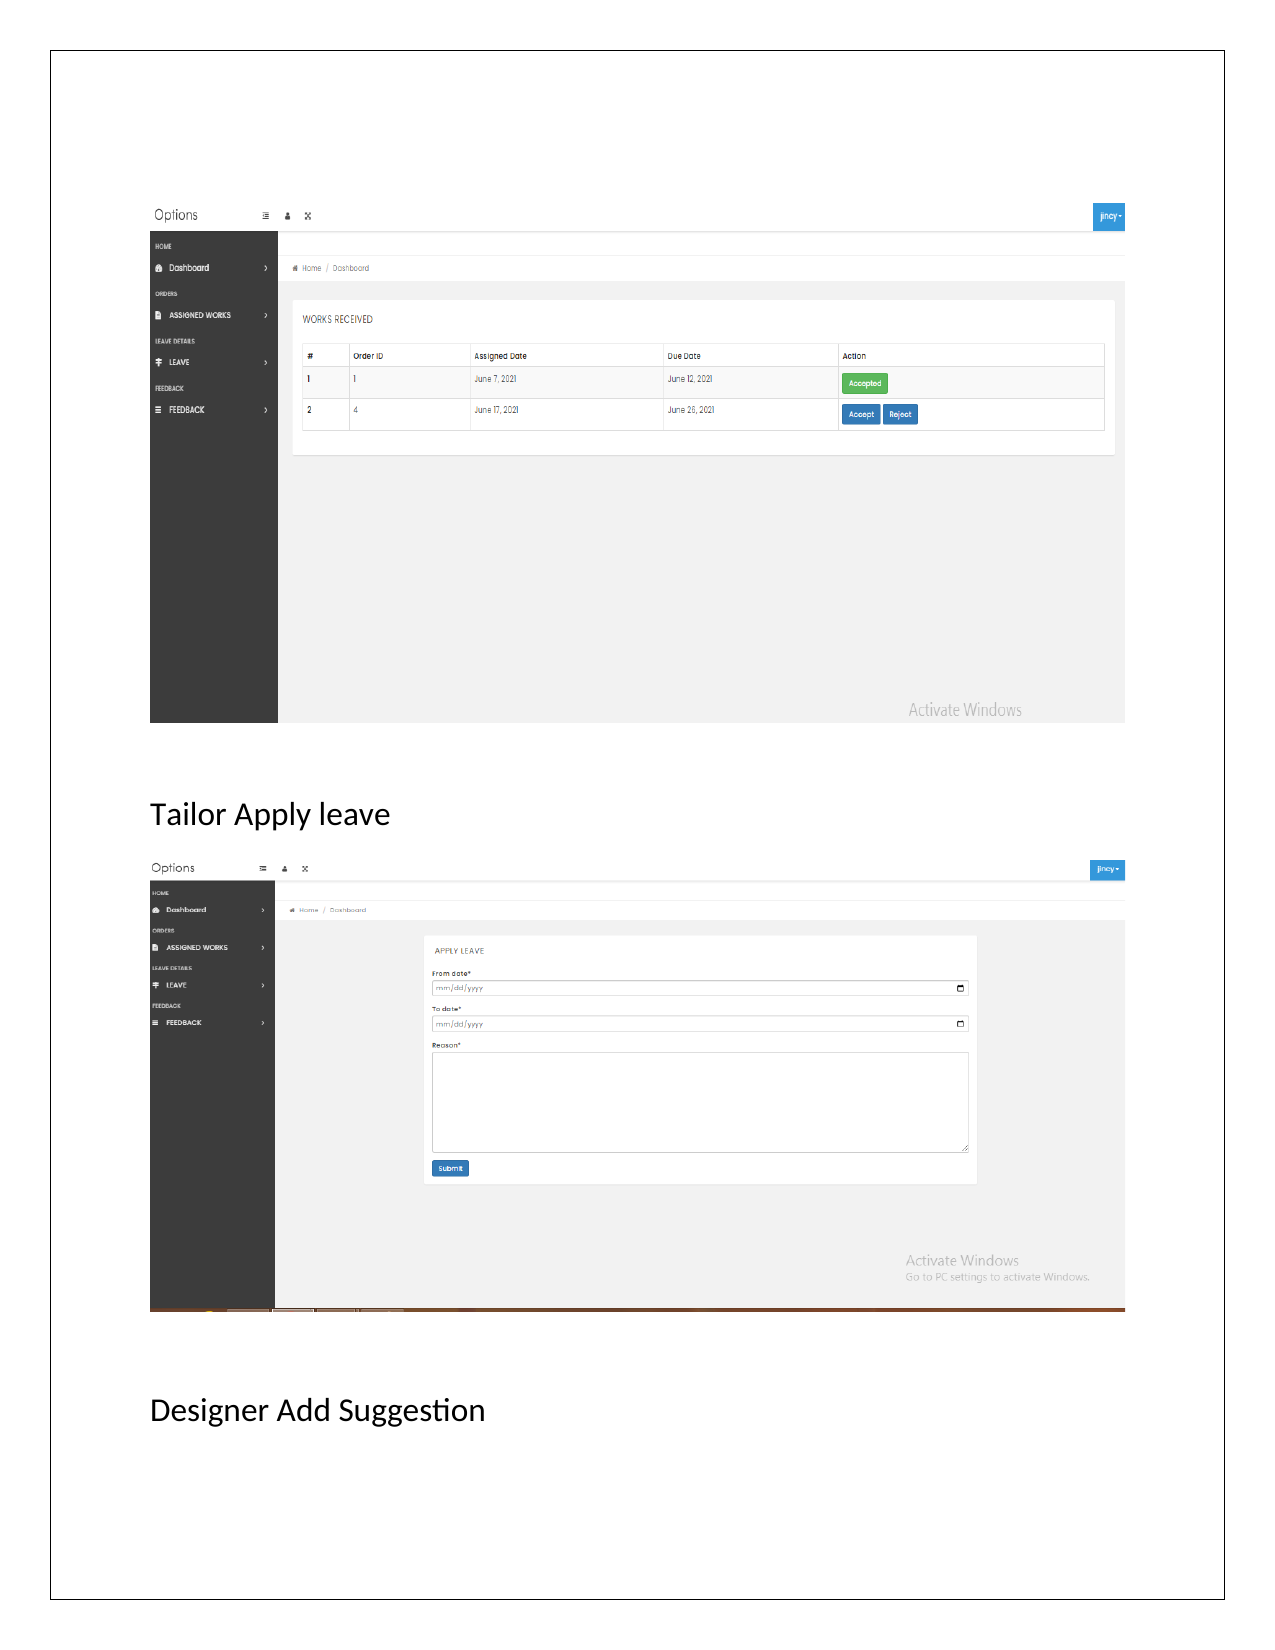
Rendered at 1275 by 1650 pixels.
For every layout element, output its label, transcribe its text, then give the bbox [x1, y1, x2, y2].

text Tailor Apply leave [150, 793, 1125, 834]
text Designer Add Suggestion [150, 1389, 1125, 1430]
picture [150, 203, 1125, 768]
picture [150, 860, 1125, 1312]
